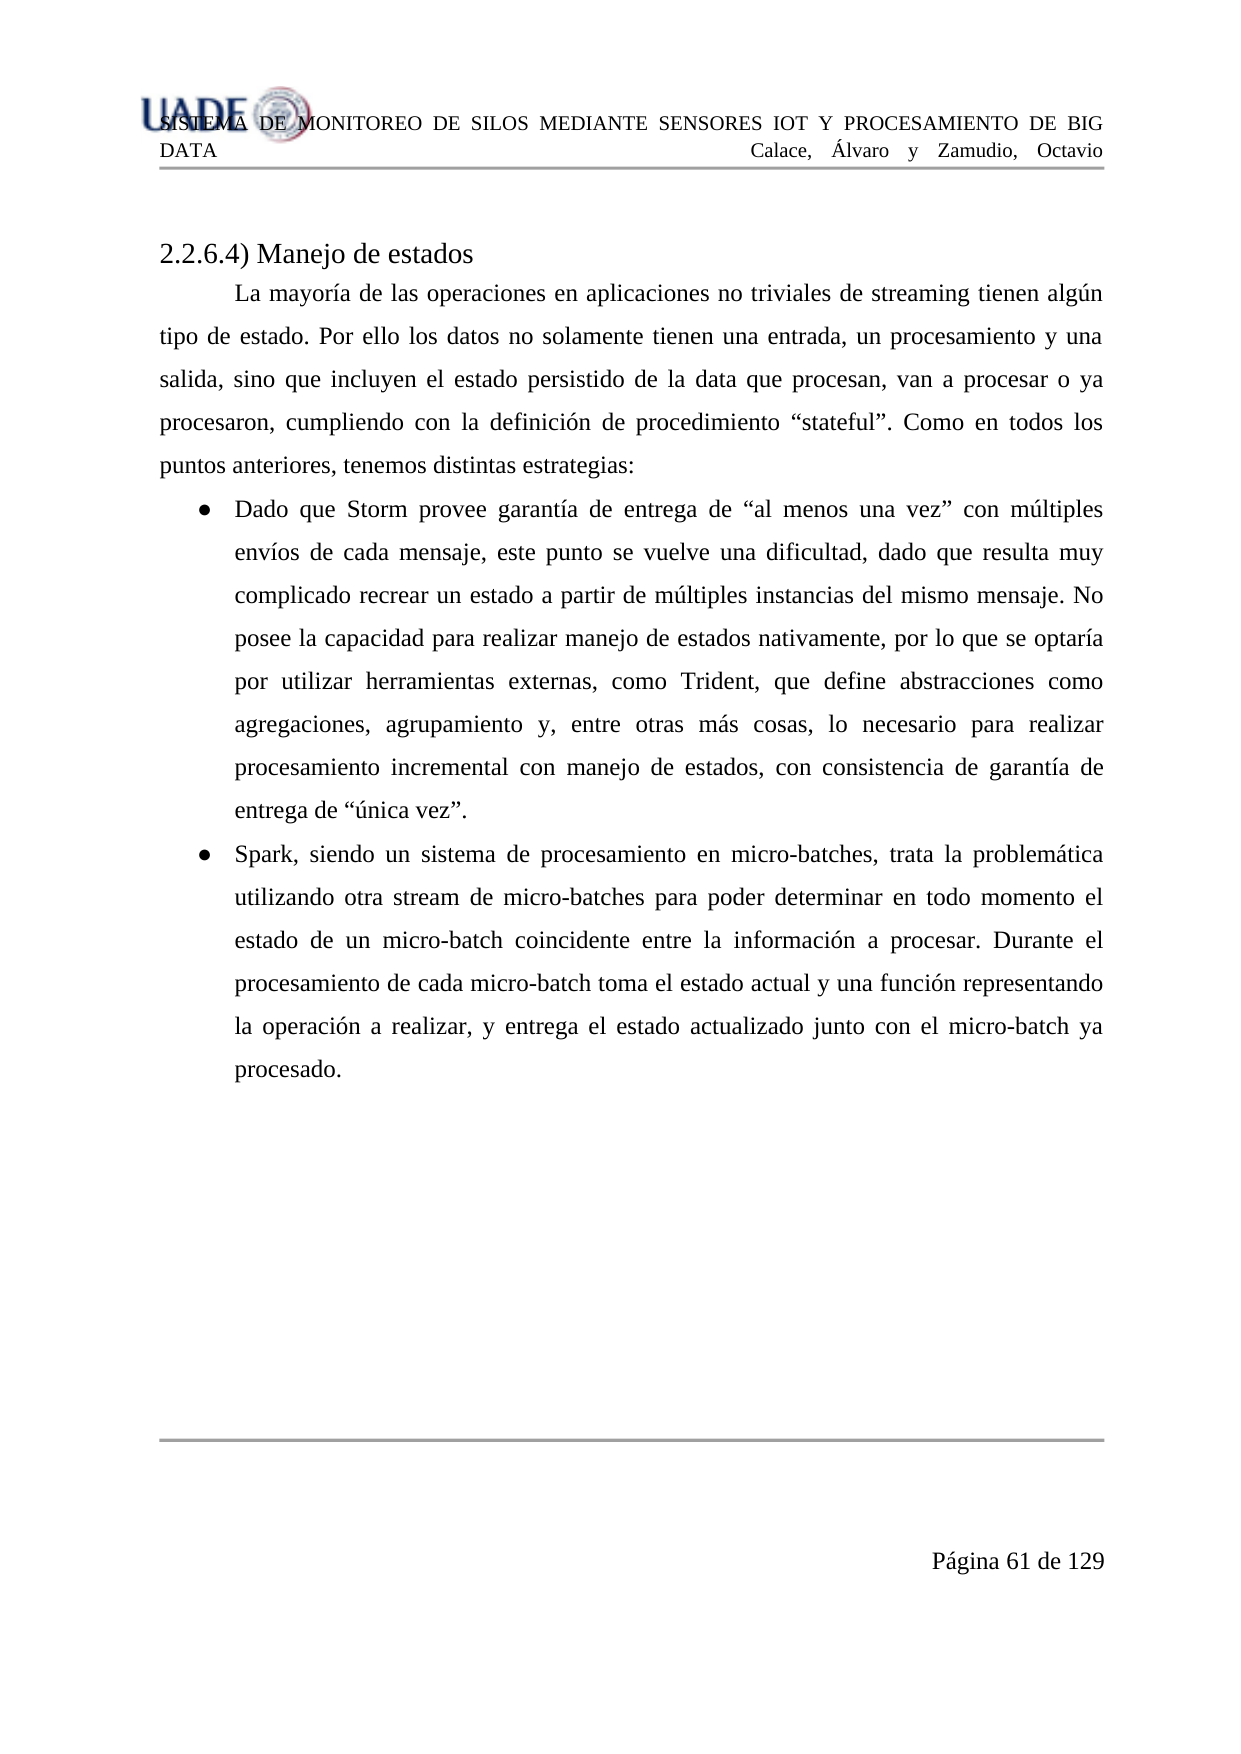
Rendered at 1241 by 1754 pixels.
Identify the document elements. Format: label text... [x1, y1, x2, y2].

text La mayoría de las operaciones en aplicaciones no triviales de streaming tienen algún tipo de estado. Por ello los datos no solamente tienen una entrada, un procesamiento y una salida, sino que incluyen el estado persistido de la data que procesan, van a procesar o ya procesaron, cumpliendo con la definición de procedimiento “stateful”. Como en todos los puntos anteriores, tenemos distintas estrategias: [159, 278, 1104, 479]
picture [140, 86, 314, 146]
subtitle 2.2.6.4) Manejo de estados [159, 236, 1104, 270]
list Dado que Storm provee garantía de entrega de “al menos una vez” con múltiples envíos de cada mensaje, este punto se vuelve una dificultad, dado que resulta muy complicado recrear un estado a partir de múltiples instancias del mismo mensaje. No posee la capacidad para realizar manejo de estados nativamente, por lo que se optaría por utilizar herramientas externas, como Trident, que define abstracciones como agregaciones, agrupamiento y, entre otras más cosas, lo necesario para realizar procesamiento incremental con manejo de estados, con consistencia de garantía de entrega de “única vez”. [197, 494, 1104, 824]
list Spark, siendo un sistema de procesamiento en micro-batches, trata la problemática utilizando otra stream de micro-batches para poder determinar en todo momento el estado de un micro-batch coincidente entre la información a procesar. Durante el procesamiento de cada micro-batch toma el estado actual y una función representando la operación a realizar, y entrega el estado actualizado junto con el micro-batch ya procesado. [197, 839, 1104, 1083]
